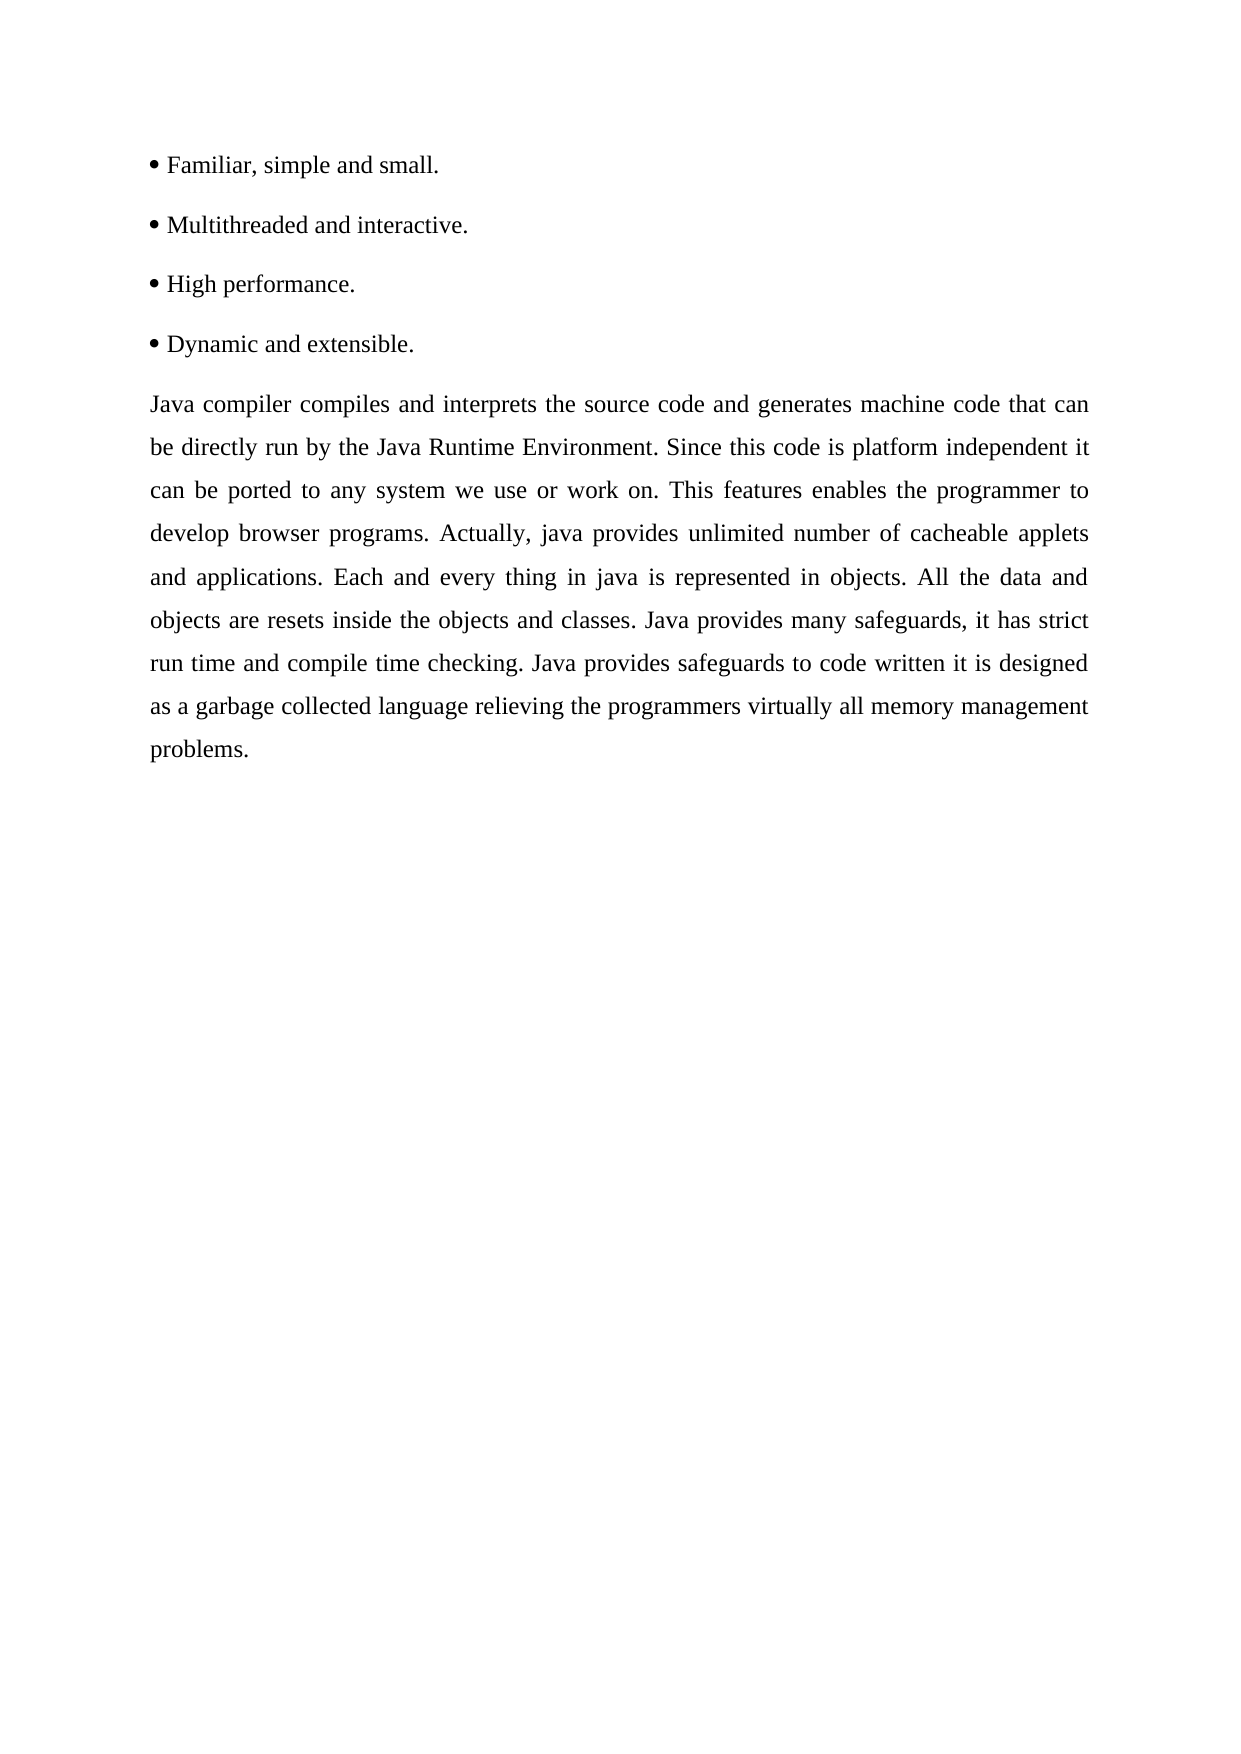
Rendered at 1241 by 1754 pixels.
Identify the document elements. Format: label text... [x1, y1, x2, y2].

text Java compiler compiles and interprets the source code and generates machine code that can be directly run by the Java Runtime Environment. Since this code is platform independent it can be ported to any system we use or work on. This features enables the programmer to develop browser programs. Actually, java provides unlimited number of cacheable applets and applications. Each and every thing in java is represented in objects. All the data and objects are resets inside the objects and classes. Java provides many safeguards, it has strict run time and compile time checking. Java provides safeguards to code written it is designed as a garbage collected language relieving the programmers virtually all memory management problems. [150, 389, 1090, 763]
text Dynamic and extensible. [150, 329, 1090, 358]
text Familiar, simple and small. [150, 150, 1090, 179]
text Multithreaded and interactive. [150, 210, 1090, 238]
text High performance. [150, 269, 1090, 298]
